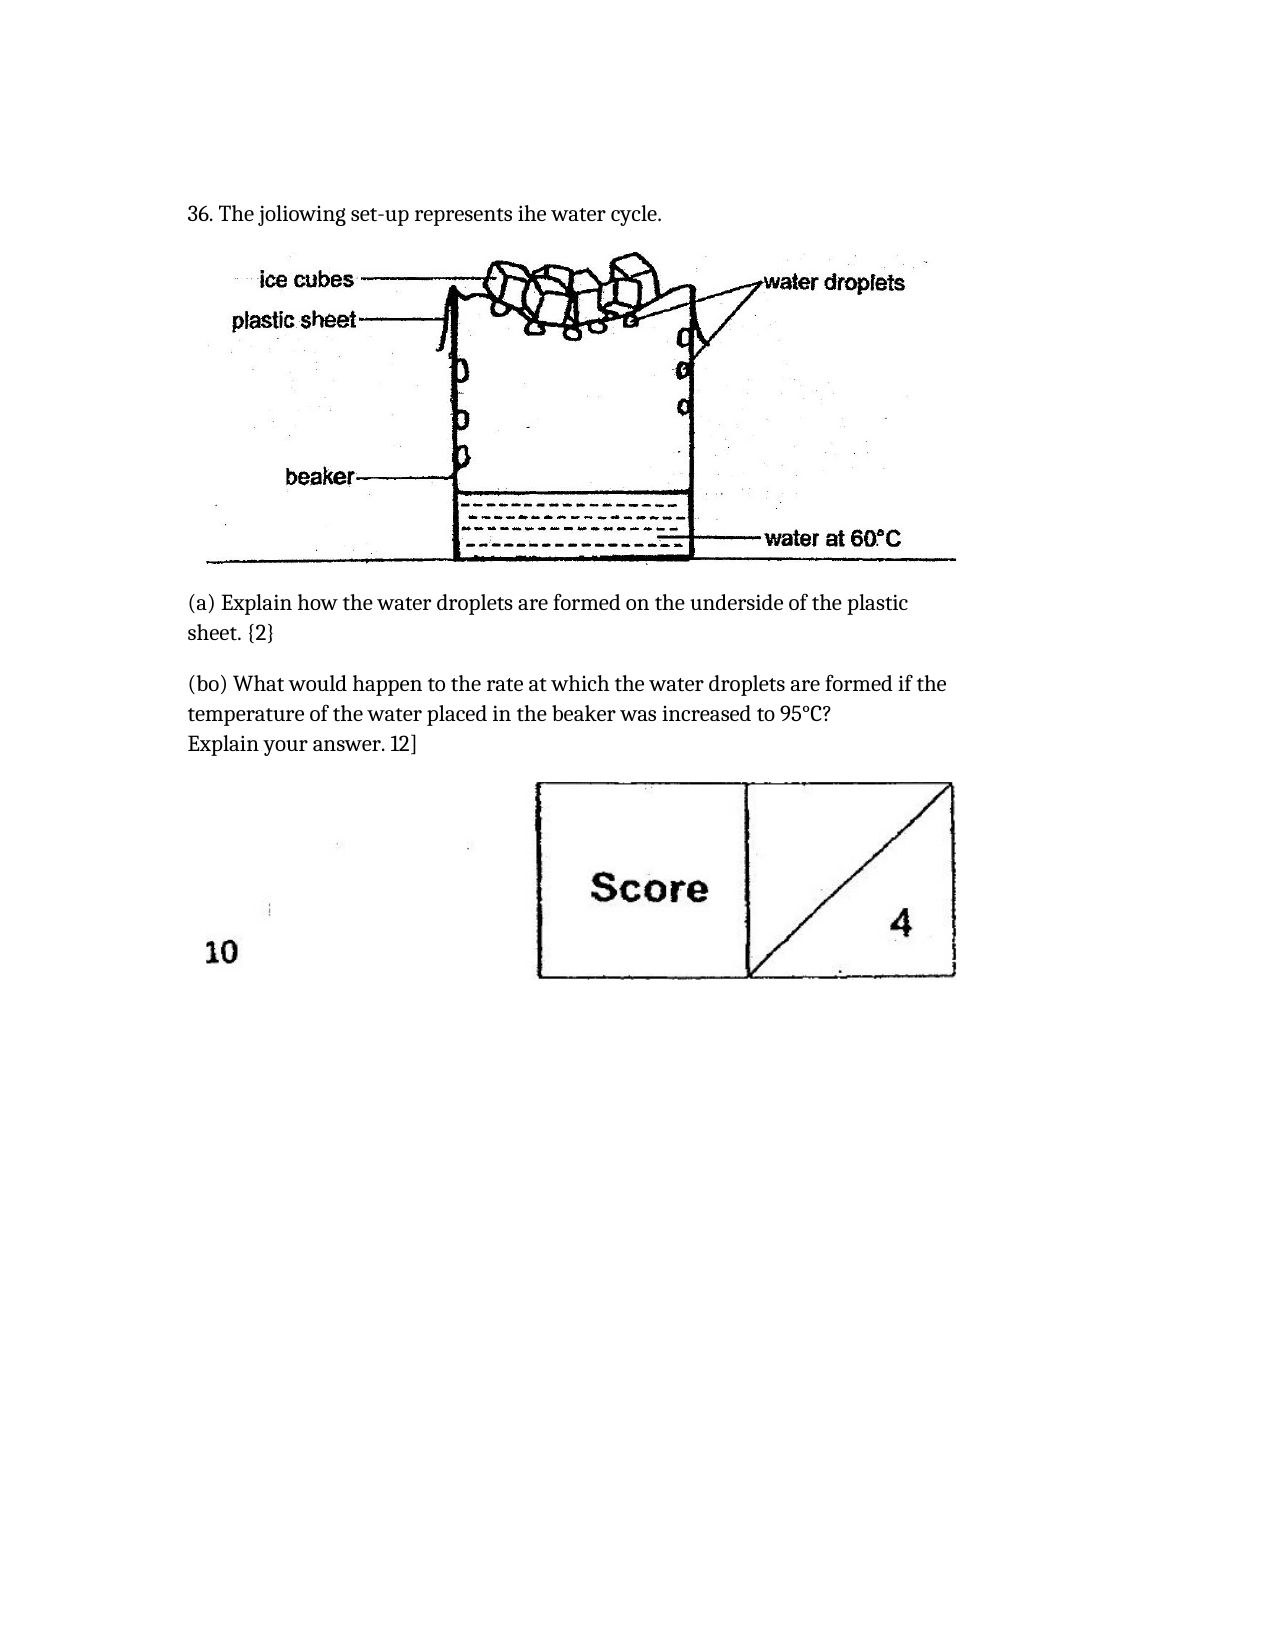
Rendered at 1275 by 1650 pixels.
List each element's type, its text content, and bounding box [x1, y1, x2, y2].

text (bo) What would happen to the rate at which the water droplets are formed if the temperature of the water placed in the beaker was increased to 95°C? Explain your answer. 12] [187, 671, 1087, 757]
text (a) Explain how the water droplets are formed on the underside of the plastic sheet. {2} [187, 589, 1087, 646]
picture [206, 252, 957, 565]
text 36. The joliowing set-up represents ihe water cycle. [187, 201, 1087, 227]
picture [206, 782, 957, 980]
